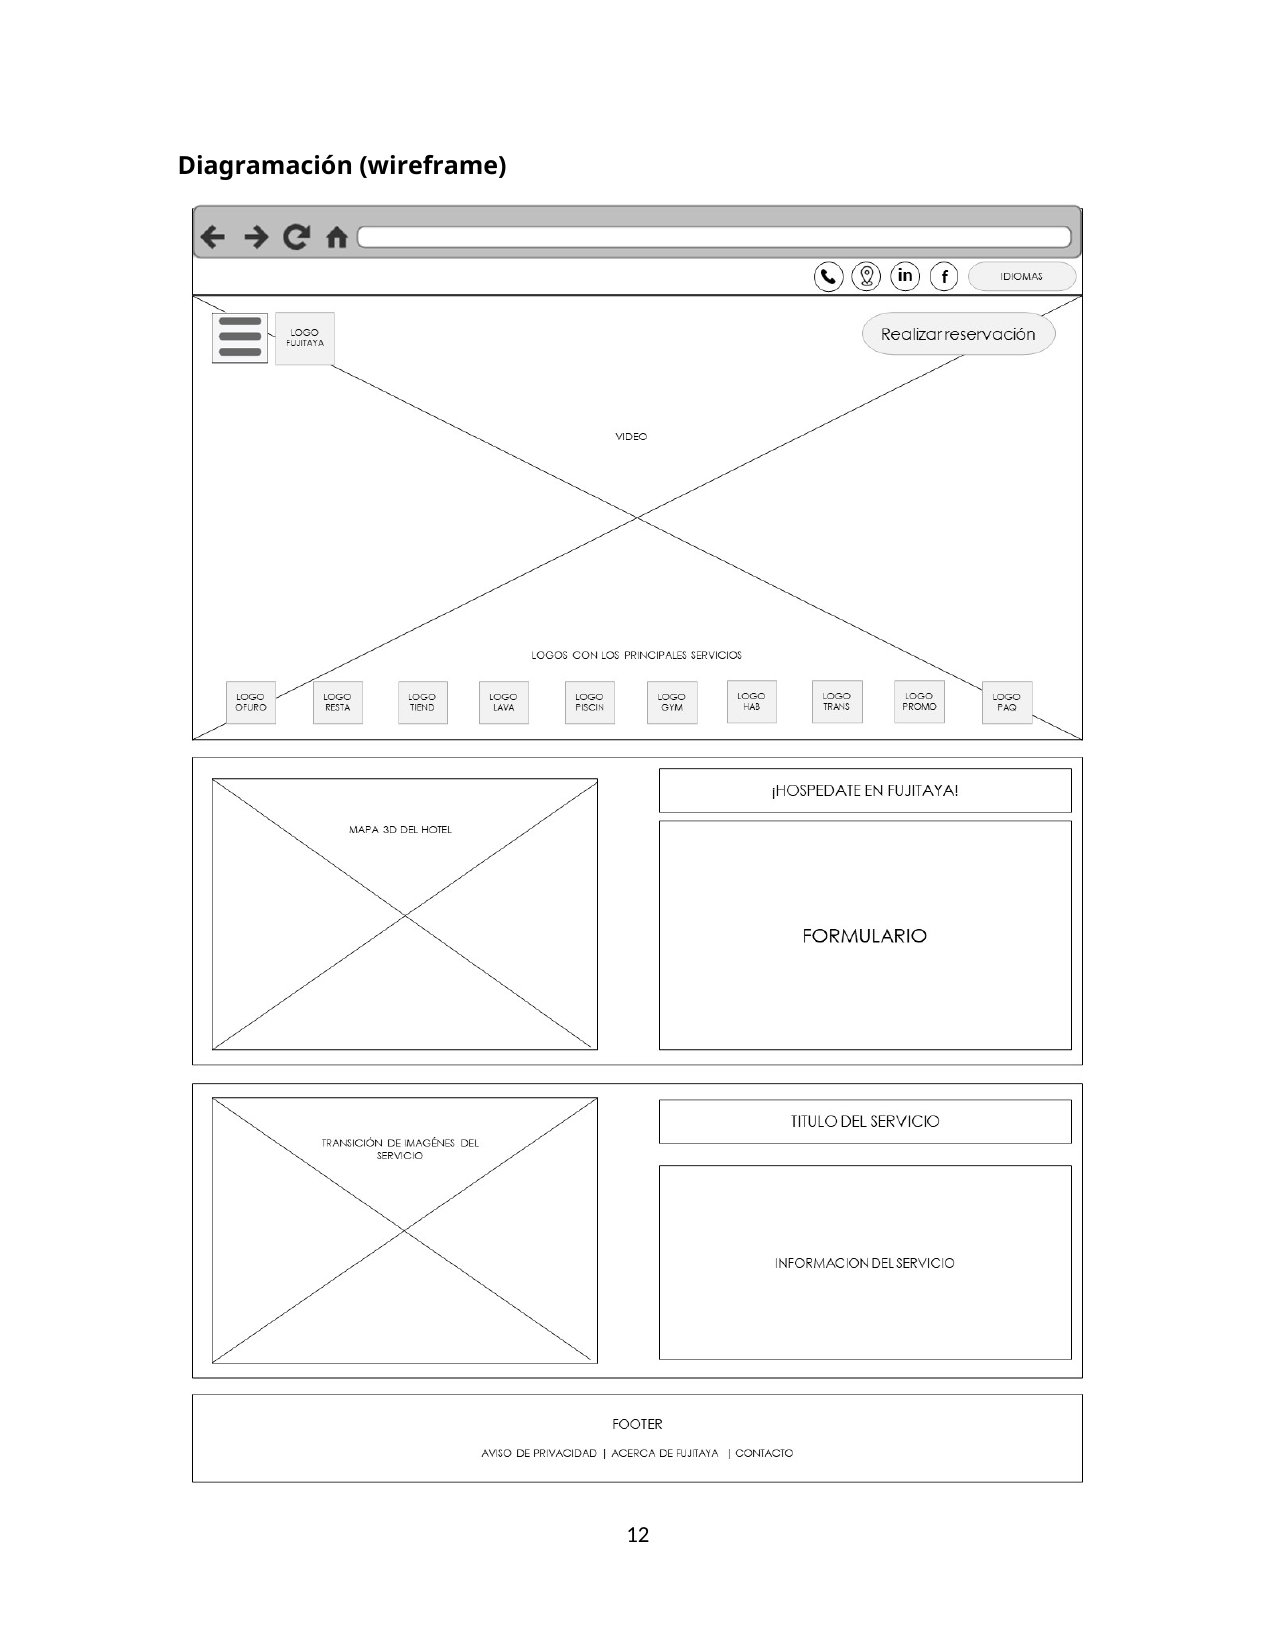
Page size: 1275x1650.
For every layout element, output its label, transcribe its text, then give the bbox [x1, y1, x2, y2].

picture [187, 196, 1088, 1491]
subtitle Diagramación (wireframe) [177, 148, 1098, 182]
